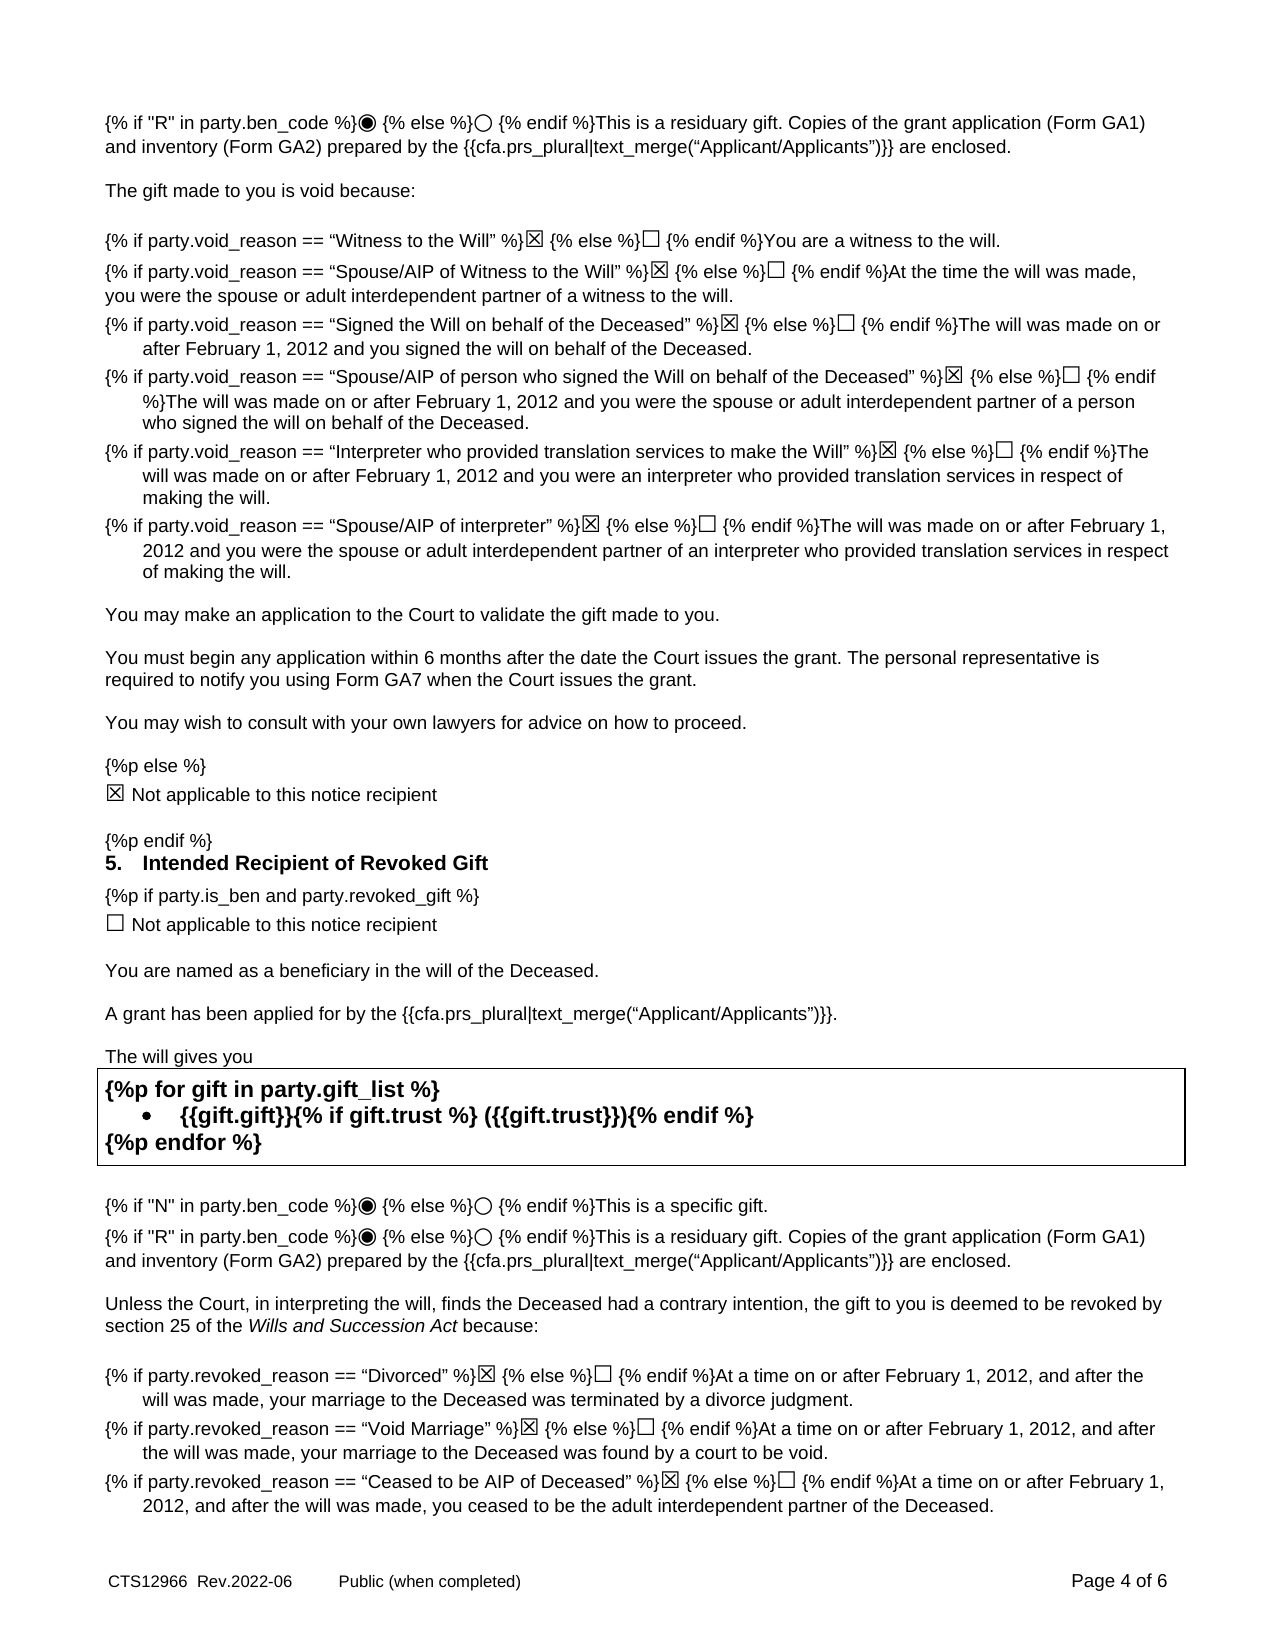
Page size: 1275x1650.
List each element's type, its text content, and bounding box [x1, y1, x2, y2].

text {% if party.void_reason == “Spouse/AIP of Witness to the Will” %} {% else %} {% endif %}At the time the will was made, you were the spouse or adult interdependent partner of a witness to the will. [105, 254, 1170, 307]
text {% if party.revoked_reason == “Divorced” %} {% else %} {% endif %}At a time on or after February 1, 2012, and after the will was made, your marriage to the Deceased was terminated by a divorce judgment. [105, 1358, 1170, 1411]
text {% if party.void_reason == “Witness to the Will” %} {% else %} {% endif %}You are a witness to the will. [105, 222, 1170, 254]
text You may make an application to the Court to validate the gift made to you. [105, 604, 1170, 626]
text You must begin any application within 6 months after the date the Court issues the grant. The personal representative is required to notify you using Form GA7 when the Court issues the grant. [105, 647, 1170, 690]
table_header {%p for gift in party.gift_list %} {{gift.gift}}{% if gift.trust %} ({{gift.trust}}){% endif %} {%p endfor %} [98, 1069, 1184, 1165]
text {%p else %} [105, 755, 1174, 777]
text A grant has been applied for by the {{cfa.prs_plural|text_merge(“Applicant/Applicants”)}}. [105, 1003, 1170, 1024]
list Intended Recipient of Revoked Gift [105, 851, 1170, 875]
text {% if party.void_reason == “Interpreter who provided translation services to make the Will” %} {% else %} {% endif %}The will was made on or after February 1, 2012 and you were an interpreter who provided translation services in respect of making the will. [105, 434, 1170, 508]
text The gift made to you is void because: [105, 179, 1170, 201]
text {% if party.void_reason == “Signed the Will on behalf of the Deceased” %} {% else %} {% endif %}The will was made on or after February 1, 2012 and you signed the will on behalf of the Deceased. [105, 307, 1170, 359]
text Unless the Court, in interpreting the will, finds the Deceased had a contrary intention, the gift to you is deemed to be revoked by section 25 of the Wills and Succession Act because: [105, 1293, 1170, 1336]
text {% if party.void_reason == “Spouse/AIP of person who signed the Will on behalf of the Deceased” %} {% else %} {% endif %}The will was made on or after February 1, 2012 and you were the spouse or adult interdependent partner of a person who signed the will on behalf of the Deceased. [105, 359, 1170, 434]
text {% if party.revoked_reason == “Ceased to be AIP of Deceased” %} {% else %} {% endif %}At a time on or after February 1, 2012, and after the will was made, you ceased to be the adult interdependent partner of the Deceased. [105, 1463, 1170, 1516]
text The will gives you [105, 1046, 1170, 1067]
text {% if party.void_reason == “Spouse/AIP of interpreter” %} {% else %} {% endif %}The will was made on or after February 1, 2012 and you were the spouse or adult interdependent partner of an interpreter who provided translation services in respect of making the will. [105, 508, 1170, 582]
text {% if "R" in party.ben_code %} {% else %} {% endif %}This is a residuary gift. Copies of the grant application (Form GA1) and inventory (Form GA2) prepared by the {{cfa.prs_plural|text_merge(“Applicant/Applicants”)}} are enclosed. [105, 105, 1170, 158]
text {%p endif %} [105, 829, 1174, 851]
text You are named as a beneficiary in the will of the Deceased. [105, 960, 1170, 981]
text {% if "N" in party.ben_code %} {% else %} {% endif %}This is a specific gift. [105, 1188, 1170, 1219]
text Not applicable to this notice recipient [105, 907, 1174, 938]
text {% if "R" in party.ben_code %} {% else %} {% endif %}This is a residuary gift. Copies of the grant application (Form GA1) and inventory (Form GA2) prepared by the {{cfa.prs_plural|text_merge(“Applicant/Applicants”)}} are enclosed. [105, 1219, 1170, 1272]
text {%p if party.is_ben and party.revoked_gift %} [105, 885, 1170, 907]
text You may wish to consult with your own lawyers for advice on how to proceed. [105, 712, 1170, 733]
text {% if party.revoked_reason == “Void Marriage” %} {% else %} {% endif %}At a time on or after February 1, 2012, and after the will was made, your marriage to the Deceased was found by a court to be void. [105, 1411, 1170, 1463]
text Not applicable to this notice recipient [105, 777, 1174, 808]
